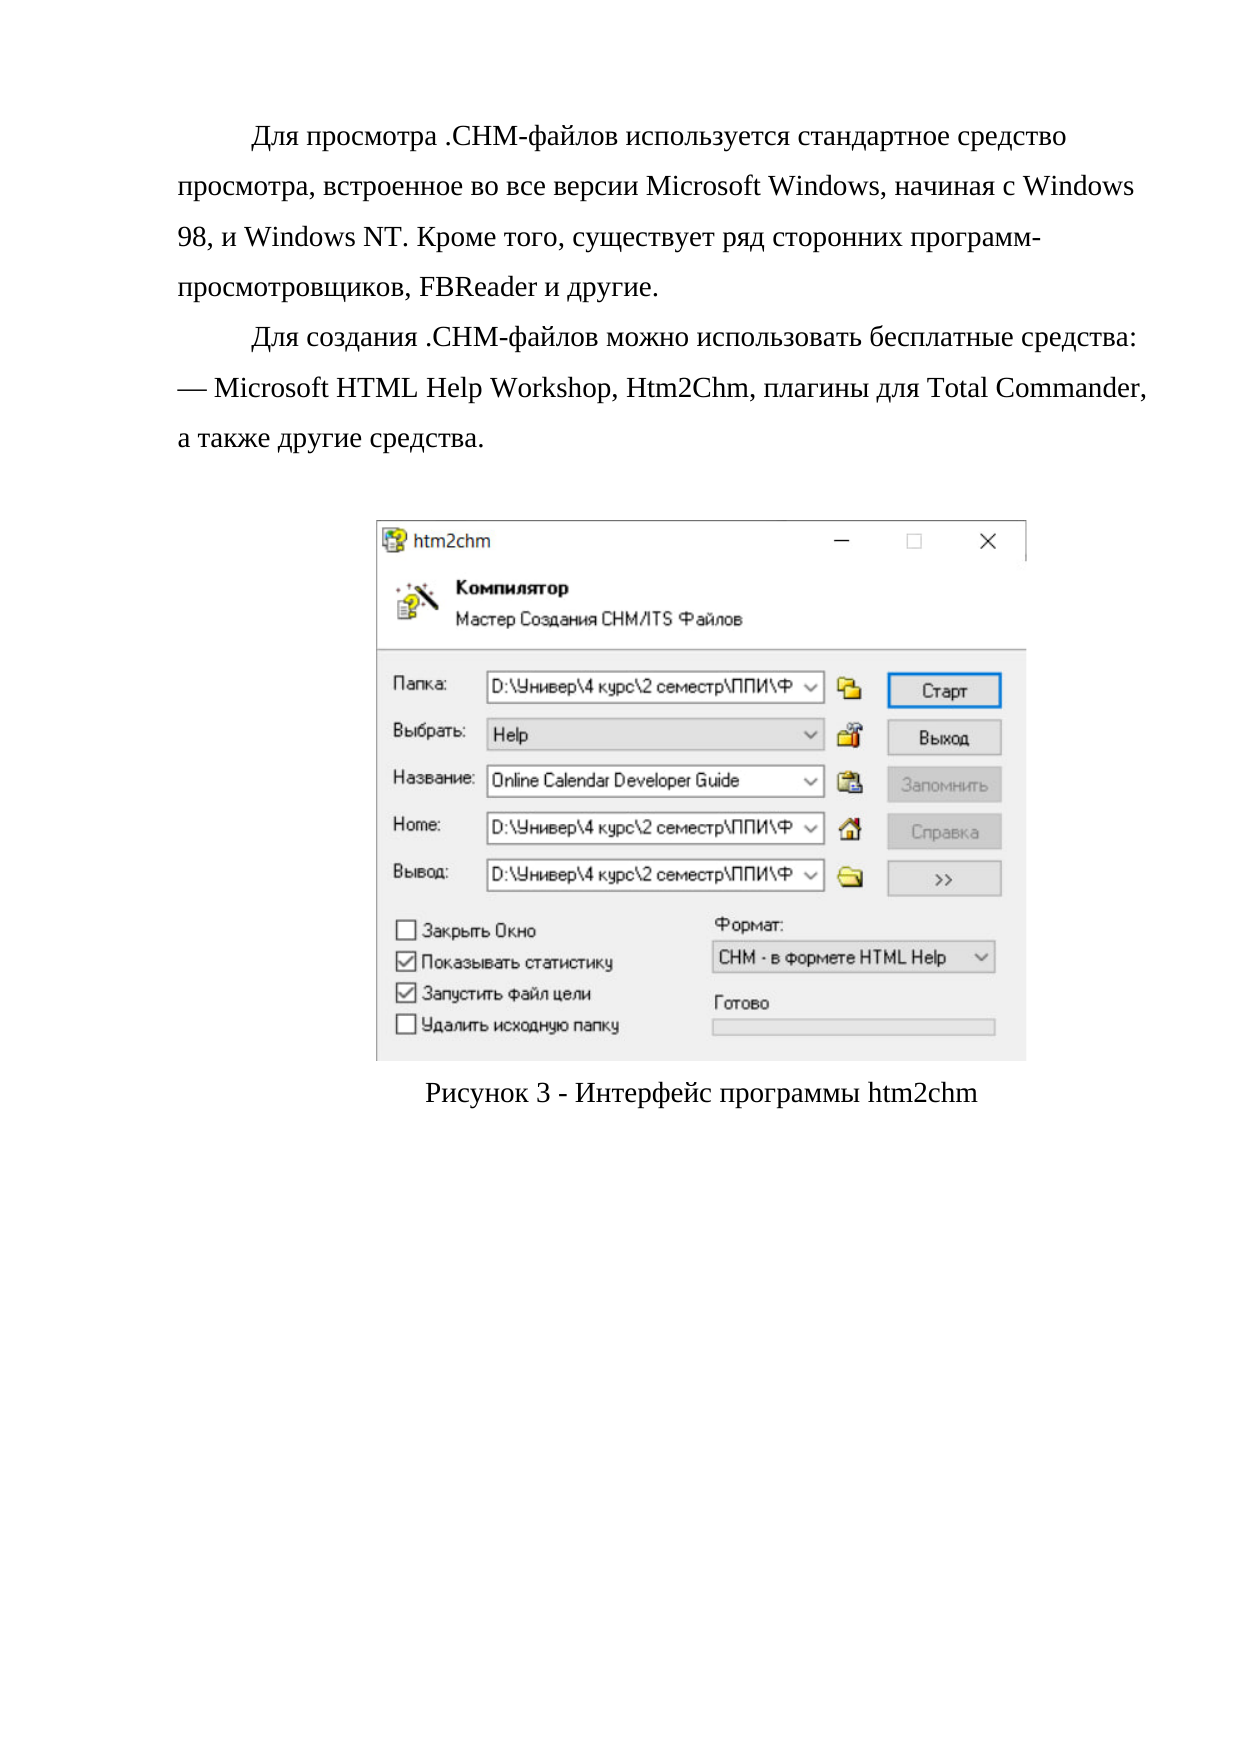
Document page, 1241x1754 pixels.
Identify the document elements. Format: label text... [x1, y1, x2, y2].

text Для просмотра .CHM-файлов используется стандартное средство просмотра, встроенное во все версии Microsoft Windows, начиная с Windows 98, и Windows NT. Кроме того, существует ряд сторонних программ-просмотровщиков, FBReader и другие. [177, 118, 1152, 303]
text Рисунок 3 - Интерфейс программы htm2chm [177, 1075, 1152, 1108]
picture [376, 520, 1027, 1061]
text Для создания .CHM-файлов можно использовать бесплатные средства: — Microsoft HTML Help Workshop, Htm2Chm, плагины для Total Commander, а также другие средства. [177, 319, 1152, 453]
